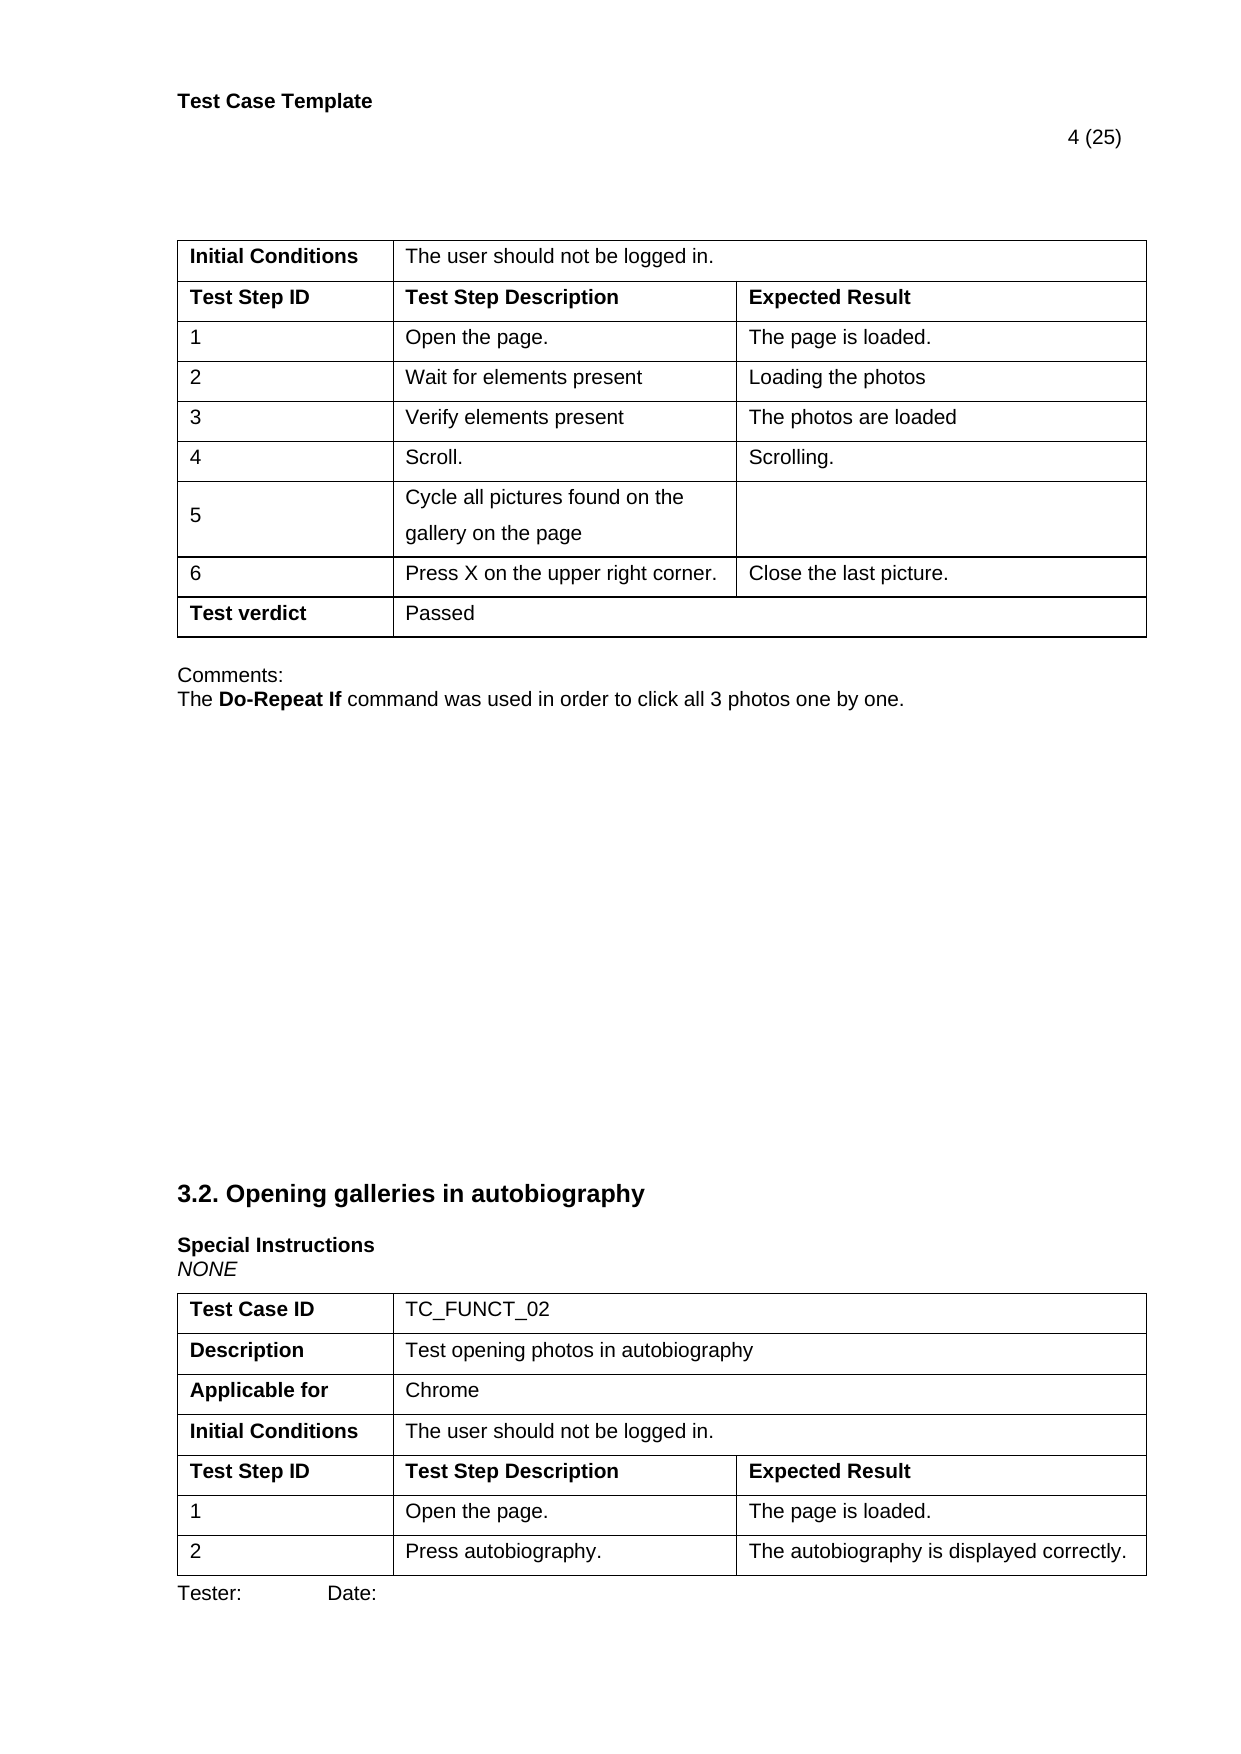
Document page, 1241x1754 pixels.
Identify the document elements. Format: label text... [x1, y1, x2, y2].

text Special Instructions [177, 1233, 1122, 1257]
text 3.2. Opening galleries in autobiography [177, 1179, 1122, 1208]
table_cell 4 [178, 442, 393, 481]
table_cell Initial Conditions [178, 1415, 393, 1455]
table_cell Test Step Description [394, 282, 736, 321]
table_cell The page is loaded. [737, 1496, 1146, 1535]
table_cell 5 [178, 482, 393, 556]
table_cell The user should not be logged in. [394, 1415, 1146, 1455]
table_cell 1 [178, 322, 393, 361]
table_cell Cycle all pictures found on the gallery on the page [394, 482, 736, 556]
table_cell Loading the photos [737, 362, 1146, 401]
table_header TC_FUNCT_02 [394, 1294, 1146, 1333]
table_cell 6 [178, 558, 393, 596]
table_cell The photos are loaded [737, 402, 1146, 441]
table_header Test Case ID [178, 1294, 393, 1333]
table_cell The user should not be logged in. [394, 241, 1146, 281]
table_cell Scrolling. [737, 442, 1146, 481]
table_cell Passed [394, 598, 1146, 636]
table_cell Expected Result [737, 1456, 1146, 1495]
table_cell 3 [178, 402, 393, 441]
table_cell Test Step Description [394, 1456, 736, 1495]
table_cell The autobiography is displayed correctly. [737, 1536, 1146, 1575]
table_cell Initial Conditions [178, 241, 393, 281]
table_cell Description [178, 1334, 393, 1374]
table_cell Expected Result [737, 282, 1146, 321]
table_cell Close the last picture. [737, 558, 1146, 596]
table_cell Test Step ID [178, 282, 393, 321]
table_cell 2 [178, 362, 393, 401]
table_cell Verify elements present [394, 402, 736, 441]
table_cell 2 [178, 1536, 393, 1575]
table_cell Open the page. [394, 1496, 736, 1535]
table_cell Test verdict [178, 598, 393, 636]
table_cell 1 [178, 1496, 393, 1535]
table_cell Press autobiography. [394, 1536, 736, 1575]
table_cell Test opening photos in autobiography [394, 1334, 1146, 1374]
text NONE [177, 1257, 1122, 1281]
table_cell The page is loaded. [737, 322, 1146, 361]
table_cell Applicable for [178, 1375, 393, 1414]
table_cell Press X on the upper right corner. [394, 558, 736, 596]
table_cell Open the page. [394, 322, 736, 361]
table_cell Wait for elements present [394, 362, 736, 401]
table_cell Chrome [394, 1375, 1146, 1414]
table_cell [737, 482, 1146, 556]
table_cell Scroll. [394, 442, 736, 481]
text Comments: Тhe Do-Repeat If command was used in order to click all 3 photos one by one. [177, 662, 1122, 710]
table_cell Test Step ID [178, 1456, 393, 1495]
